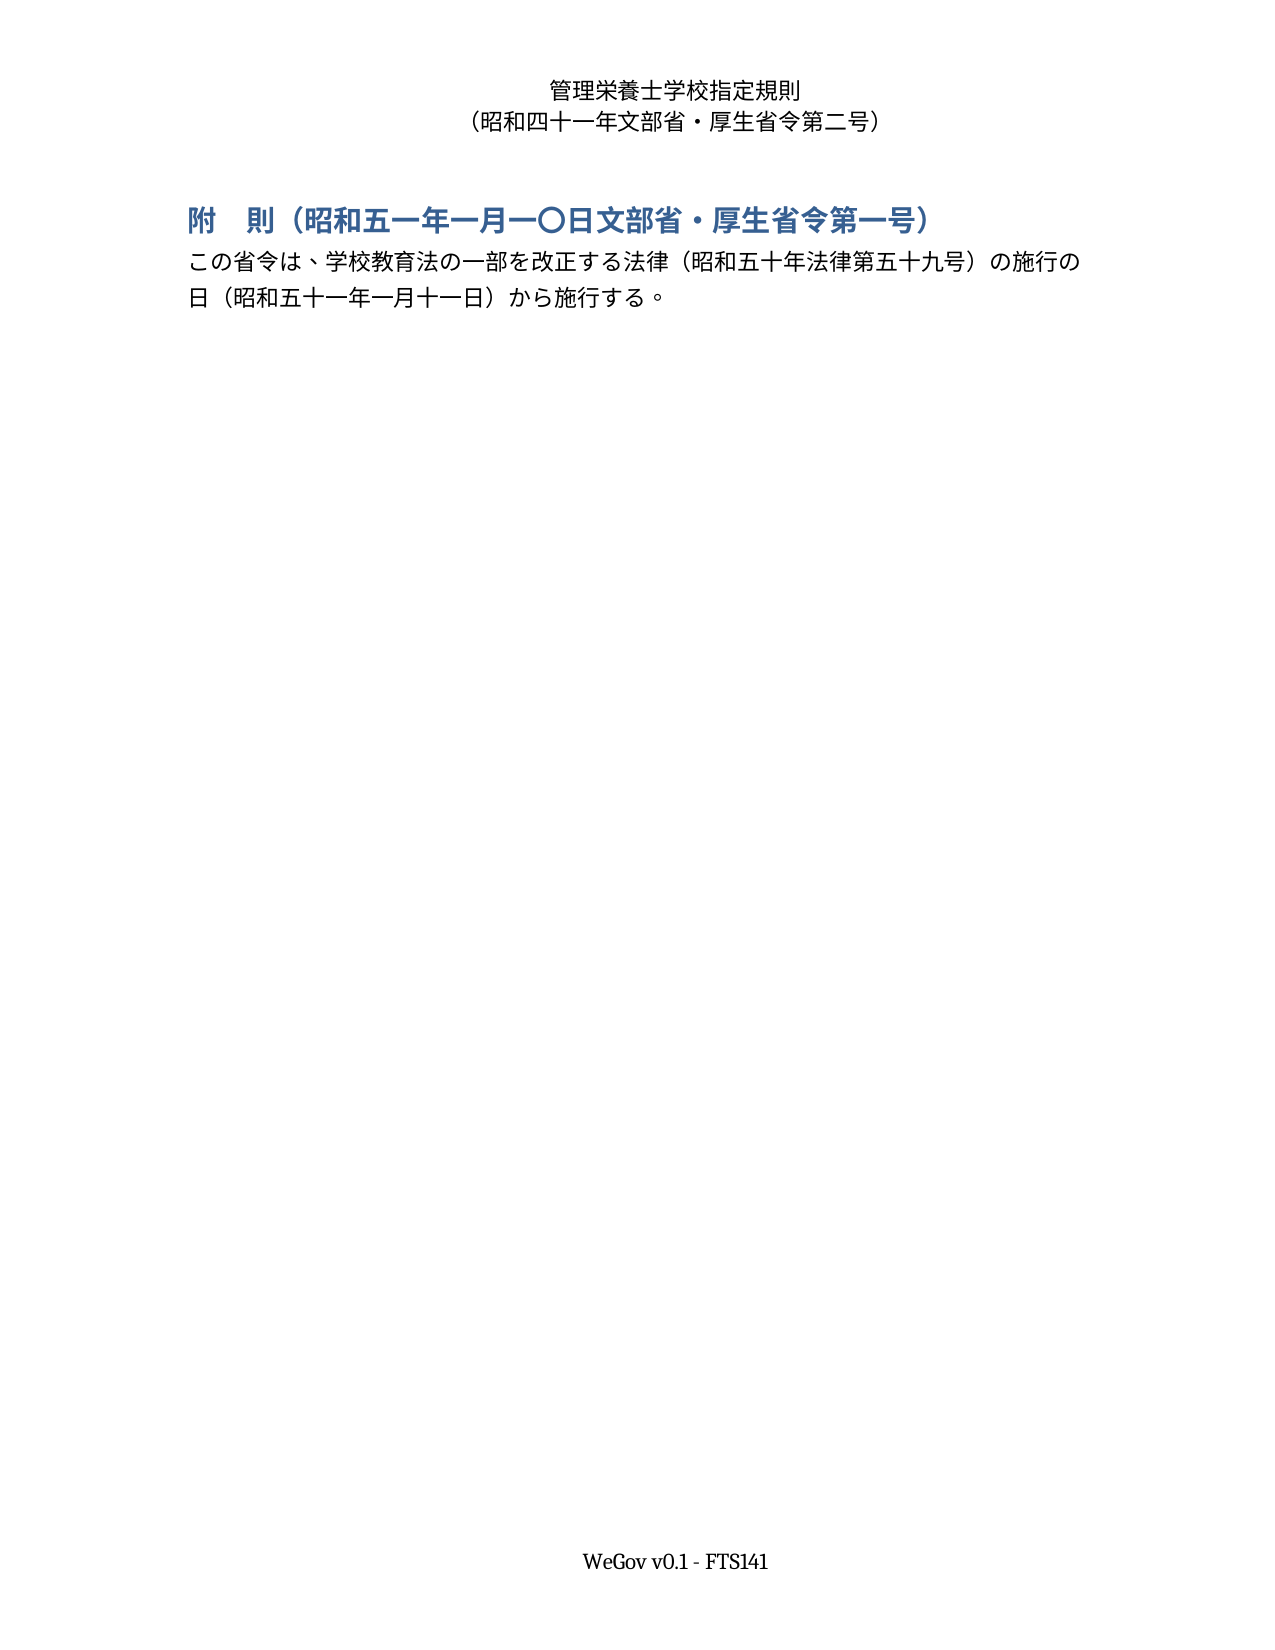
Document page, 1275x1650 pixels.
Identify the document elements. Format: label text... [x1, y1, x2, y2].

text この省令は、学校教育法の一部を改正する法律（昭和五十年法律第五十九号）の施行の日（昭和五十一年一月十一日）から施行する。 [187, 246, 1087, 313]
subtitle 附 則（昭和五一年一月一〇日文部省・厚生省令第一号） [187, 200, 1087, 240]
